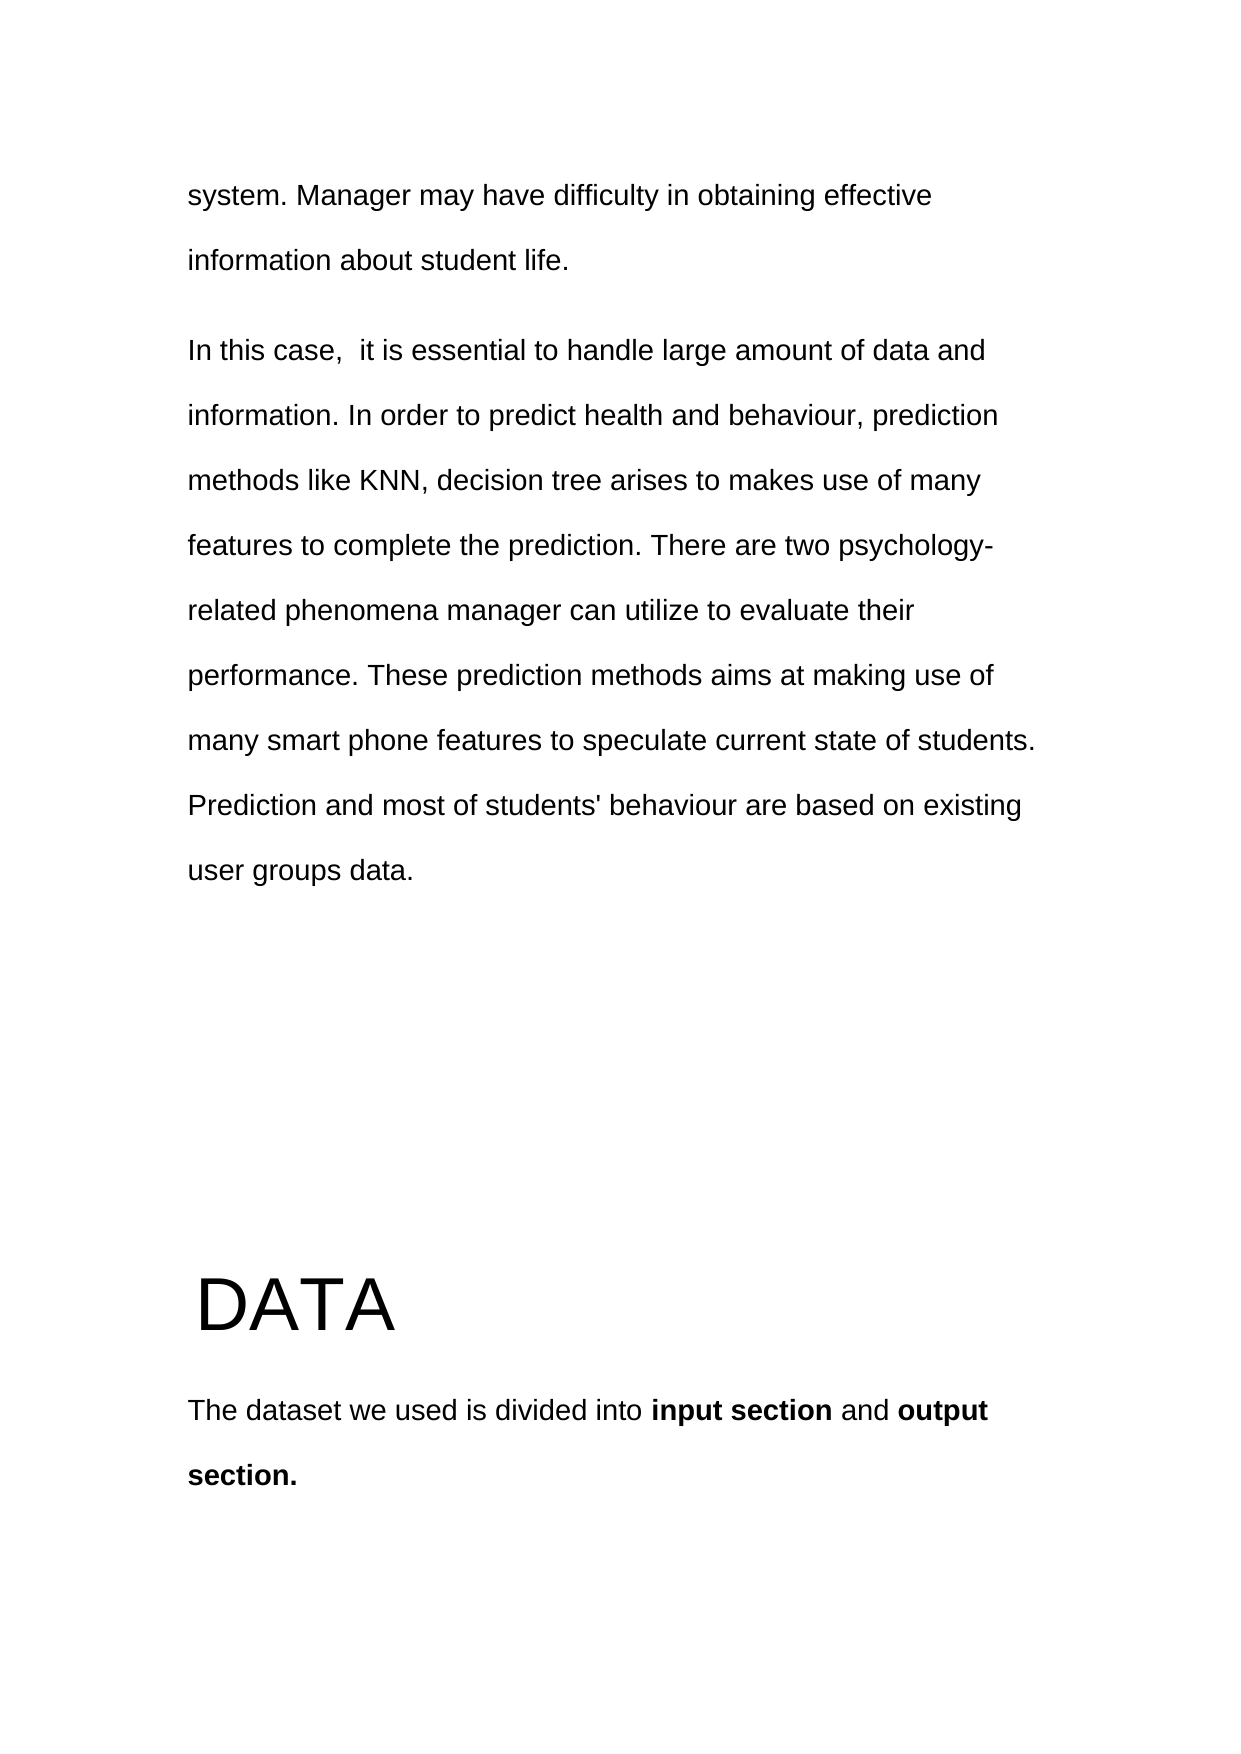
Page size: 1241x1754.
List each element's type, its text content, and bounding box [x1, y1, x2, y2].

text The dataset we used is divided into input section and output section. [187, 1377, 1053, 1507]
text In this case, it is essential to handle large amount of data and information. In order to predict health and behaviour, prediction methods like KNN, decision tree arises to makes use of many features to complete the prediction. There are two psychology-related phenomena manager can utilize to evaluate their performance. These prediction methods aims at making use of many smart phone features to speculate current state of students. Prediction and most of students' behaviour are based on existing user groups data. [187, 317, 1053, 902]
text DATA [187, 1254, 1053, 1352]
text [187, 162, 1053, 292]
